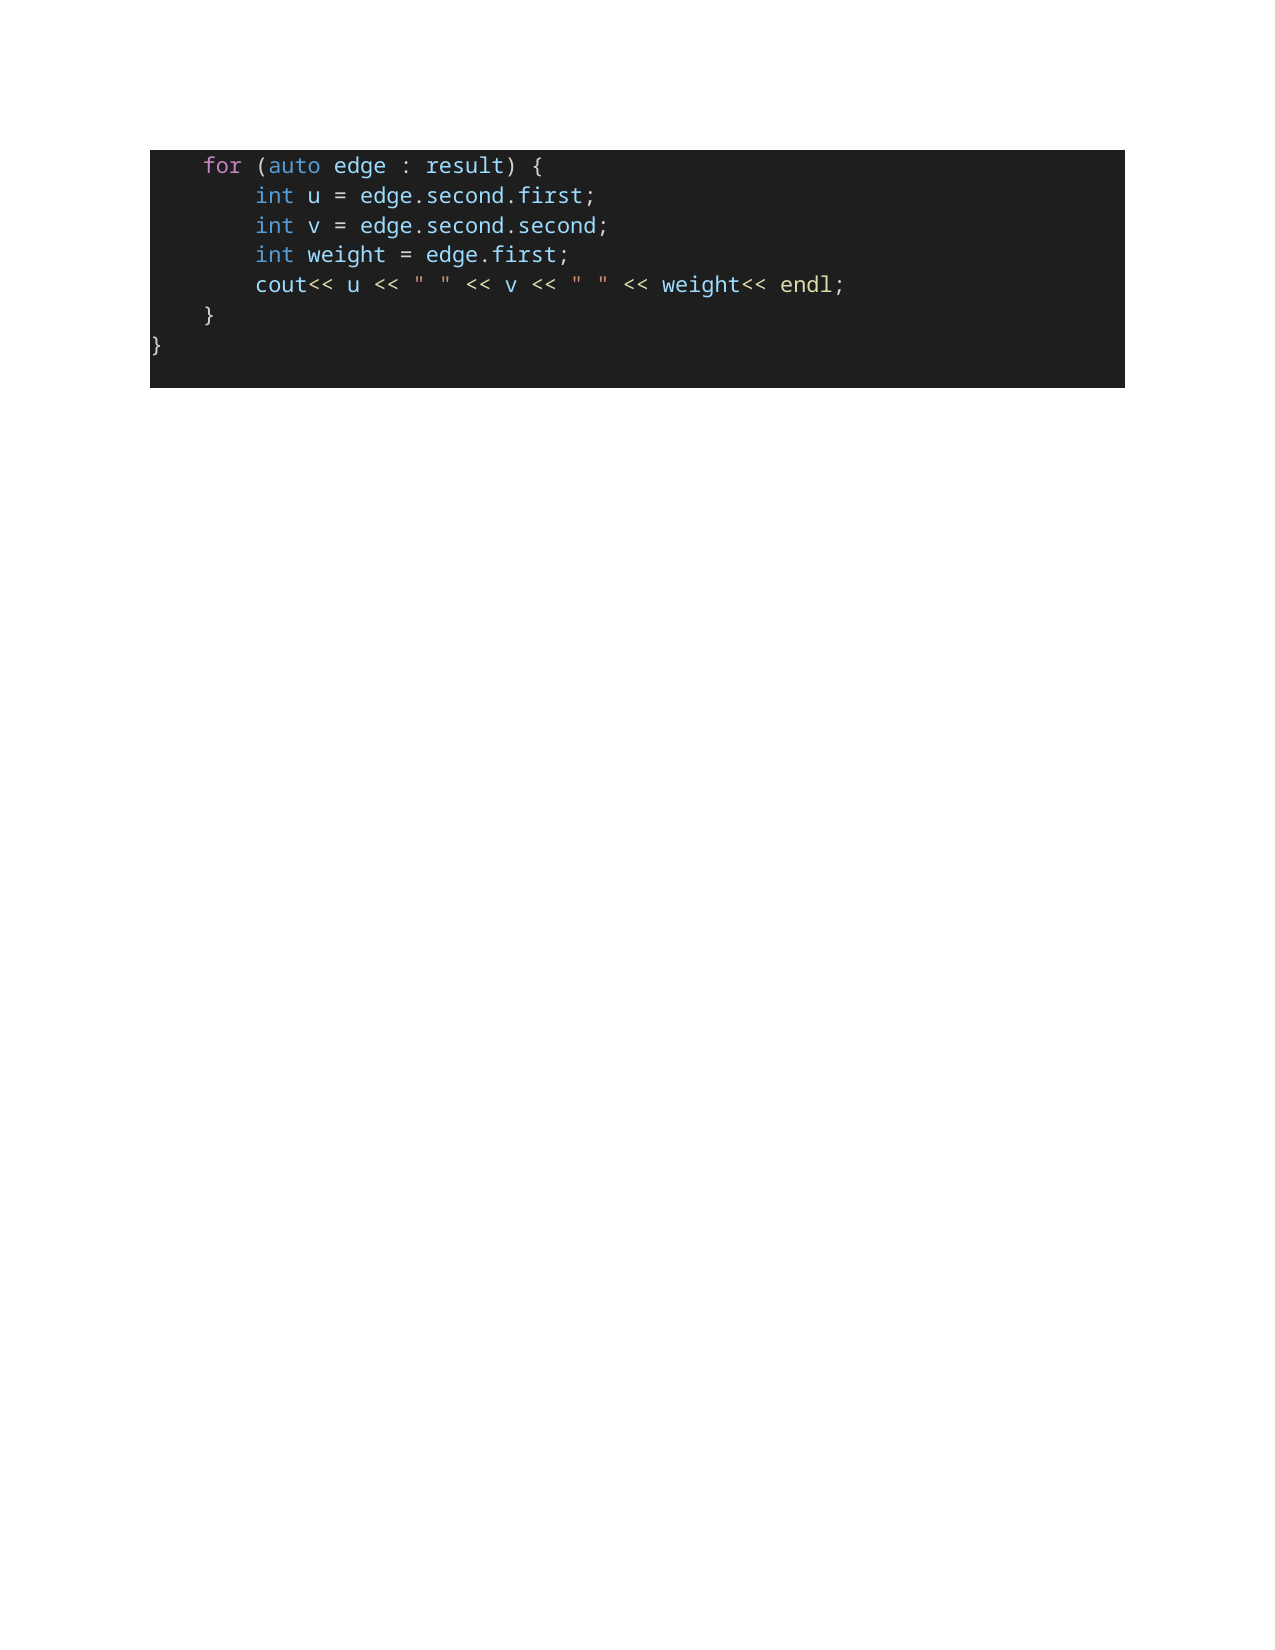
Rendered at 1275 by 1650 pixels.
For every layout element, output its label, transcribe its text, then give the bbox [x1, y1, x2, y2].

text int u = edge.second.first; [150, 180, 1125, 209]
text cout<< u << " " << v << " " << weight<< endl; [150, 269, 1125, 299]
text } [150, 329, 1125, 358]
text int weight = edge.first; [150, 239, 1125, 269]
text int v = edge.second.second; [150, 209, 1125, 239]
text } [150, 299, 1125, 329]
text for (auto edge : result) { [150, 150, 1125, 180]
